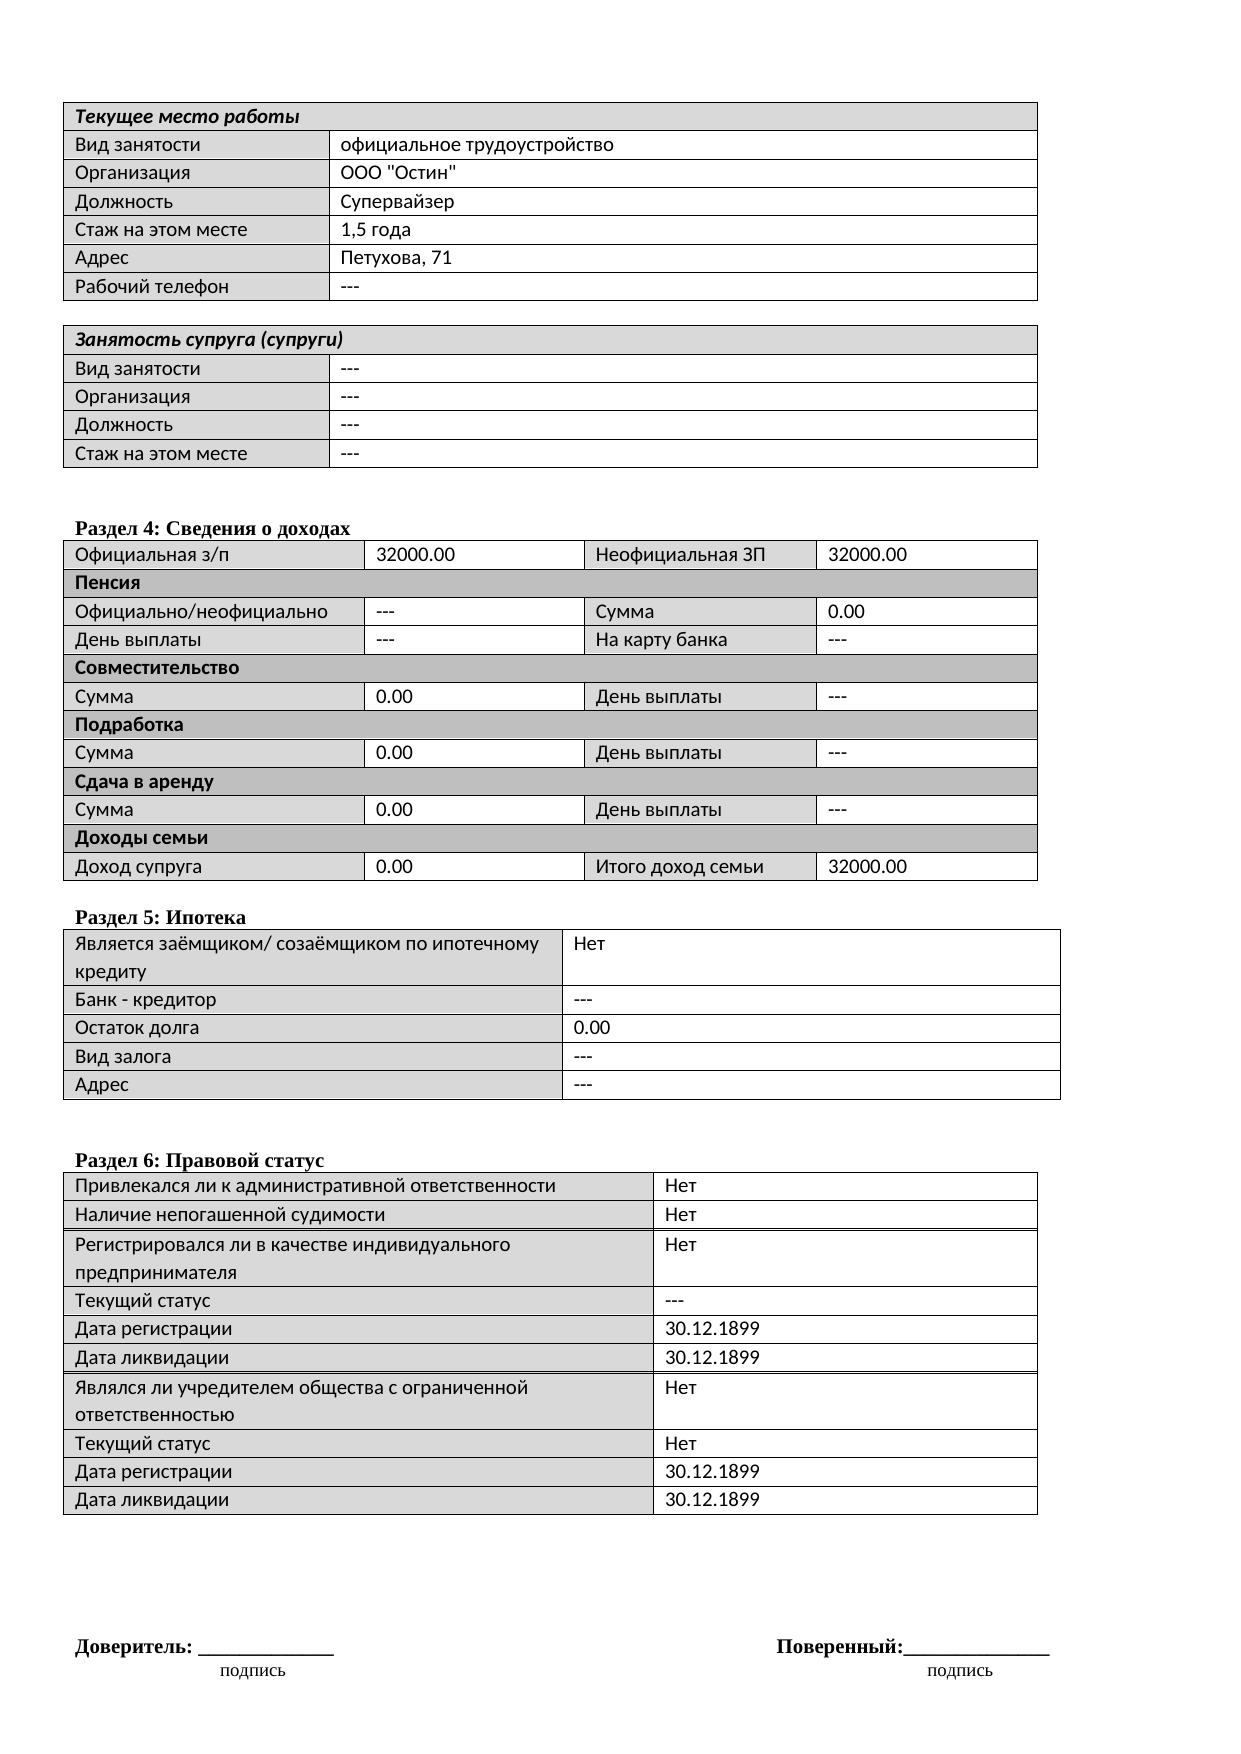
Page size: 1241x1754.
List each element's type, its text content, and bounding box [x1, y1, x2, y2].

table_cell Стаж на этом месте [64, 440, 329, 467]
table_header Занятость супруга (супруги) [64, 326, 1037, 354]
table_cell 0.00 [365, 740, 584, 767]
table_cell Вид залога [64, 1043, 562, 1070]
table_cell Супервайзер [330, 188, 1037, 215]
table_cell --- [563, 986, 1060, 1013]
table_cell День выплаты [64, 626, 364, 653]
table_cell Должность [64, 188, 329, 215]
table_cell 30.12.1899 [654, 1487, 1037, 1514]
table_cell Нет [654, 1201, 1037, 1228]
table_cell Доходы семьи [64, 825, 1037, 852]
table_cell --- [817, 683, 1037, 710]
table_cell --- [330, 411, 1037, 439]
table_cell --- [330, 355, 1037, 382]
table_cell --- [817, 796, 1037, 823]
table_cell Сумма [64, 683, 364, 710]
table_cell Адрес [64, 245, 329, 272]
table_header Нет [654, 1173, 1037, 1200]
table_cell Совместительство [64, 655, 1037, 682]
table_cell --- [563, 1043, 1060, 1070]
table_header Является заёмщиком/ созаёмщиком по ипотечному кредиту [64, 930, 562, 985]
table_cell Сумма [64, 740, 364, 767]
table_cell Банк - кредитор [64, 986, 562, 1013]
table_cell Остаток долга [64, 1015, 562, 1042]
table_cell ООО "Остин" [330, 160, 1037, 187]
table_cell Доход супруга [64, 853, 364, 880]
table_cell Вид занятости [64, 355, 329, 382]
table_cell Пенсия [64, 570, 1037, 597]
table_header Неофициальная ЗП [585, 541, 816, 568]
table_cell 0.00 [563, 1015, 1060, 1042]
table_cell --- [817, 740, 1037, 767]
table_cell 0.00 [365, 796, 584, 823]
table_cell День выплаты [585, 683, 816, 710]
table_cell Итого доход семьи [585, 853, 816, 880]
table_cell 0.00 [817, 598, 1037, 625]
table_cell --- [330, 383, 1037, 410]
table_cell Подработка [64, 711, 1037, 738]
table_cell Сумма [64, 796, 364, 823]
table_cell --- [365, 598, 584, 625]
text Раздел 4: Сведения о доходах [75, 516, 1165, 540]
table_cell Регистрировался ли в качестве индивидуального предпринимателя [64, 1231, 653, 1286]
table_cell День выплаты [585, 796, 816, 823]
table_cell Нет [654, 1430, 1037, 1457]
table_cell 0.00 [365, 683, 584, 710]
table_cell Наличие непогашенной судимости [64, 1201, 653, 1228]
table_cell Вид занятости [64, 131, 329, 158]
table_cell На карту банка [585, 626, 816, 653]
table_cell Стаж на этом месте [64, 216, 329, 243]
table_cell Текущий статус [64, 1287, 653, 1314]
table_cell 30.12.1899 [654, 1316, 1037, 1343]
table_cell --- [654, 1287, 1037, 1314]
table_cell Дата ликвидации [64, 1487, 653, 1514]
table_cell 32000.00 [817, 853, 1037, 880]
table_cell Адрес [64, 1071, 562, 1098]
table_cell Петухова, 71 [330, 245, 1037, 272]
table_cell Нет [654, 1231, 1037, 1286]
table_cell Дата регистрации [64, 1316, 653, 1343]
table_cell Являлся ли учредителем общества с ограниченной ответственностью [64, 1374, 653, 1429]
table_header 32000.00 [365, 541, 584, 568]
table_cell Дата регистрации [64, 1458, 653, 1486]
table_cell 0.00 [365, 853, 584, 880]
table_cell Организация [64, 160, 329, 187]
table_header Официальная з/п [64, 541, 364, 568]
text Раздел 5: Ипотека [75, 905, 1165, 929]
table_cell Дата ликвидации [64, 1344, 653, 1371]
table_header Текущее место работы [64, 103, 1037, 130]
table_cell День выплаты [585, 740, 816, 767]
table_cell --- [330, 273, 1037, 300]
table_cell 30.12.1899 [654, 1344, 1037, 1371]
table_cell Организация [64, 383, 329, 410]
table_cell Сумма [585, 598, 816, 625]
table_cell Сдача в аренду [64, 768, 1037, 795]
table_cell Нет [654, 1374, 1037, 1429]
table_cell Официально/неофициально [64, 598, 364, 625]
table_cell --- [365, 626, 584, 653]
table_header Нет [563, 930, 1060, 985]
table_header Привлекался ли к административной ответственности [64, 1173, 653, 1200]
table_cell Должность [64, 411, 329, 439]
table_cell Рабочий телефон [64, 273, 329, 300]
table_header 32000.00 [817, 541, 1037, 568]
table_cell --- [330, 440, 1037, 467]
table_cell Текущий статус [64, 1430, 653, 1457]
table_cell 1,5 года [330, 216, 1037, 243]
table_cell 30.12.1899 [654, 1458, 1037, 1486]
table_cell --- [817, 626, 1037, 653]
table_cell --- [563, 1071, 1060, 1098]
table_cell официальное трудоустройство [330, 131, 1037, 158]
text Раздел 6: Правовой статус [75, 1148, 1165, 1172]
